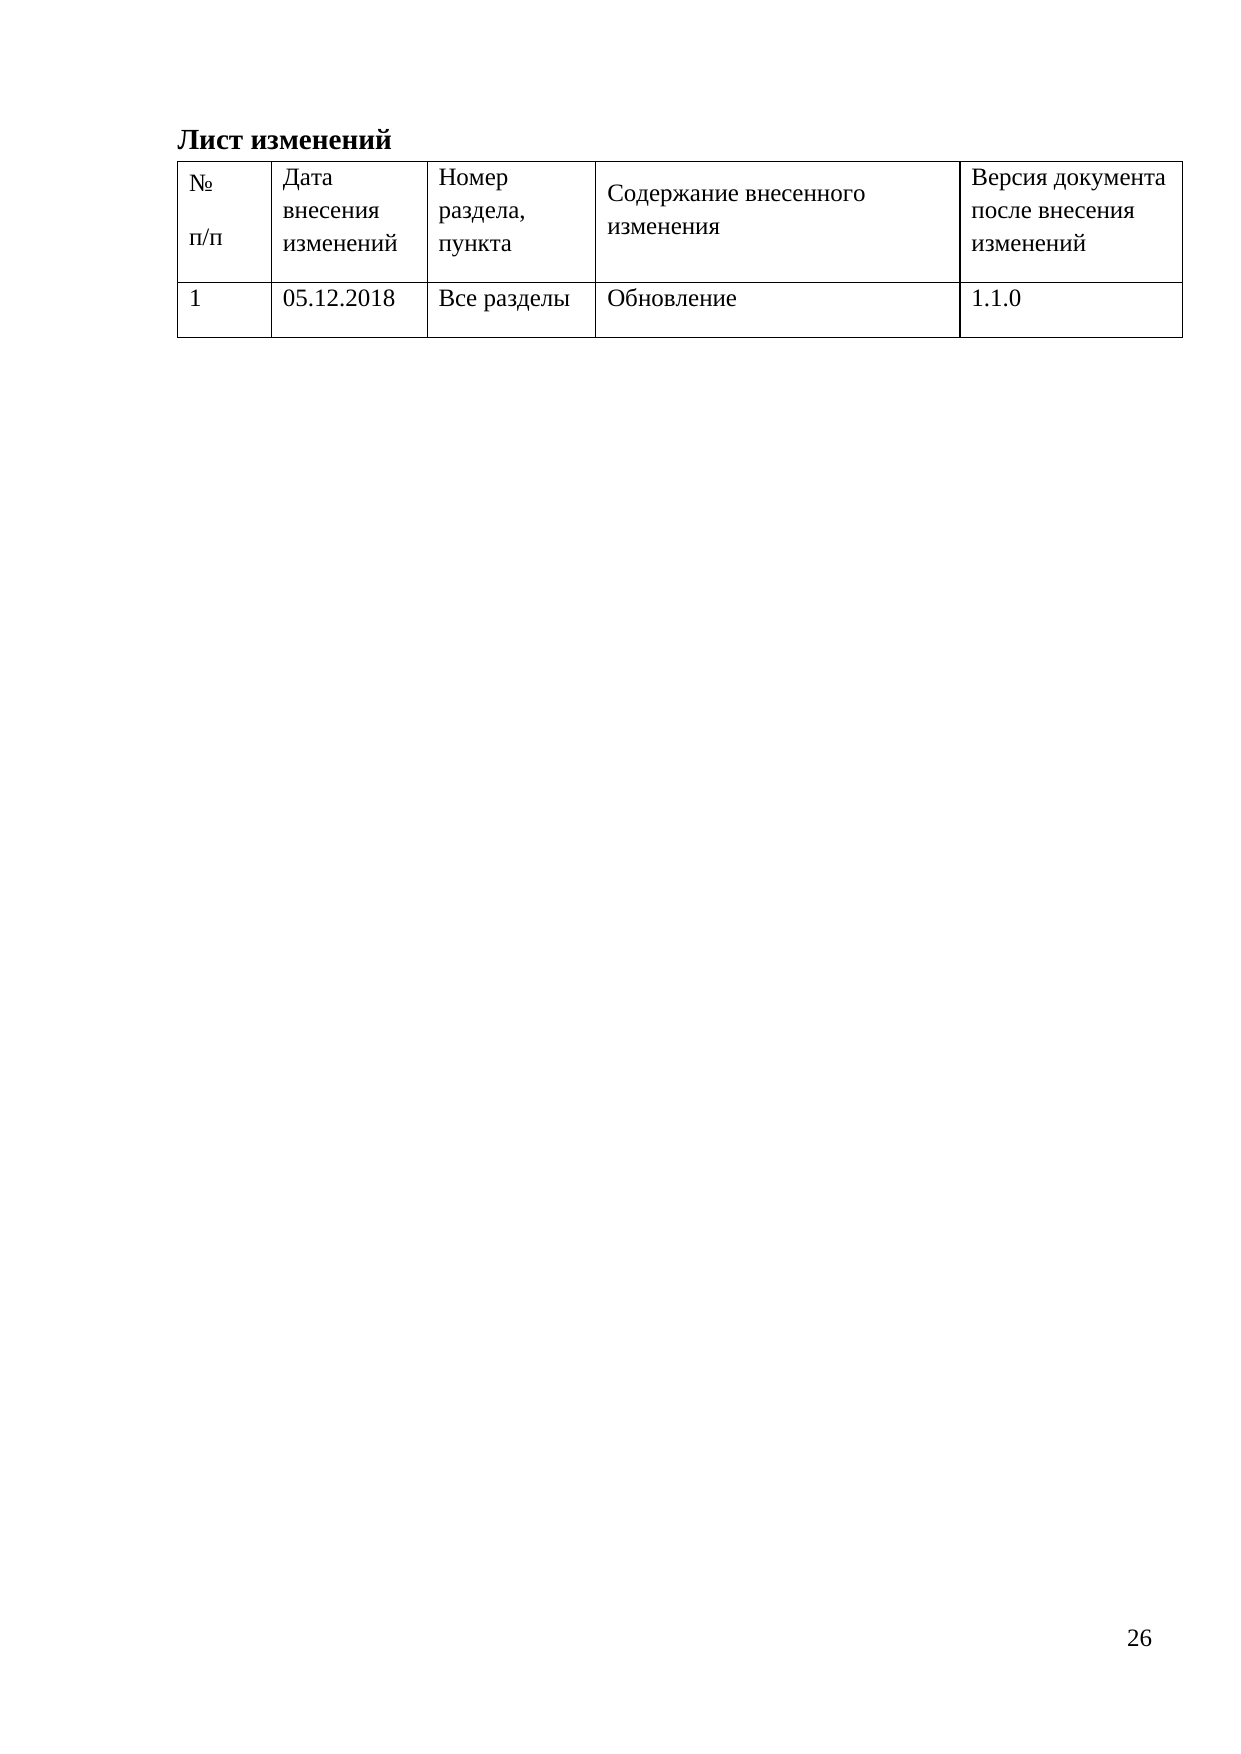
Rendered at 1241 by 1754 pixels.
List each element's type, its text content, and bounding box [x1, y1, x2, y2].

table_cell 1.1.0 [961, 283, 1182, 337]
subtitle Лист изменений [177, 122, 1152, 156]
table_header Содержание внесенного изменения [596, 162, 959, 282]
table_cell 1 [178, 283, 271, 337]
table_header Дата внесения изменений [272, 162, 427, 282]
table_header Версия документа после внесения изменений [961, 162, 1182, 282]
table_header № п/п [178, 162, 271, 282]
table_cell 05.12.2018 [272, 283, 427, 337]
table_header Номер раздела, пункта [428, 162, 595, 282]
table_cell Обновление [596, 283, 959, 337]
table_cell Все разделы [428, 283, 595, 337]
